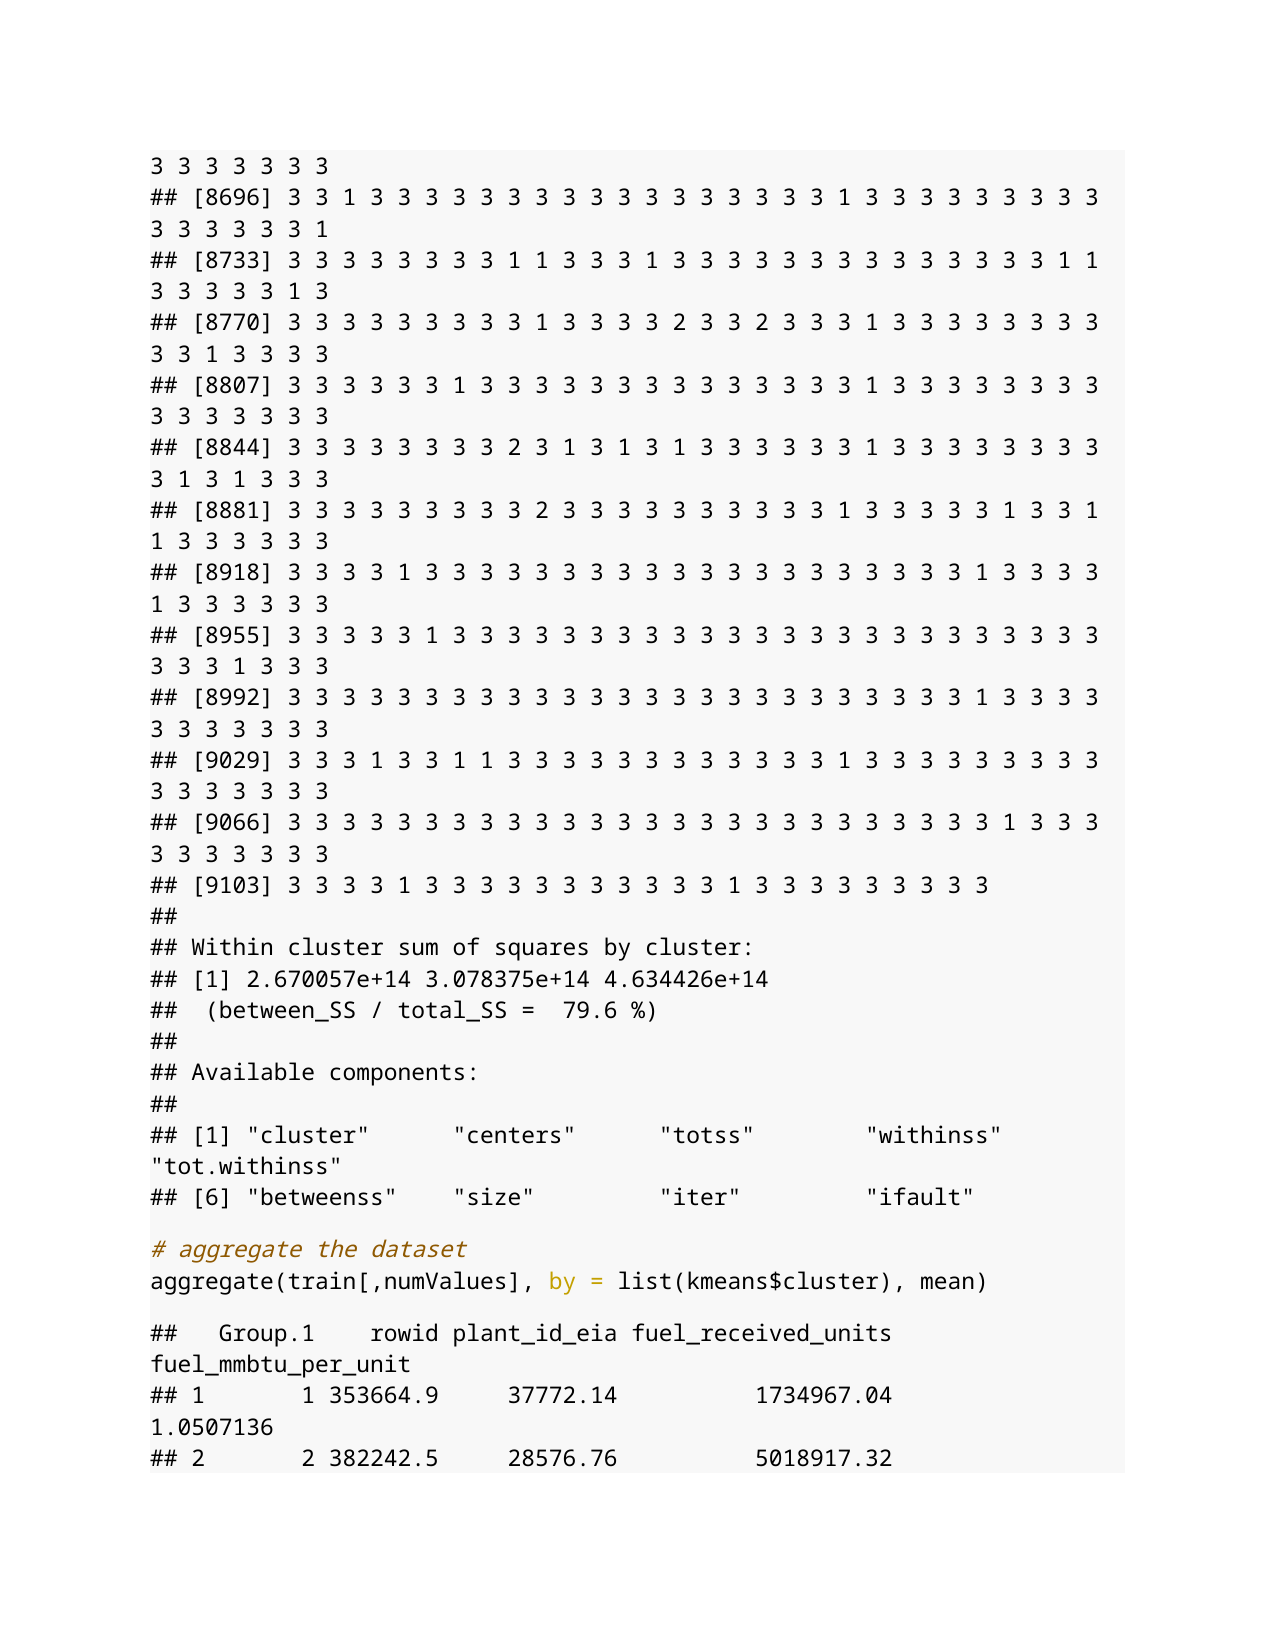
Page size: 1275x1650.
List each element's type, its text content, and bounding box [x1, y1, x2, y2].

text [150, 150, 1125, 1212]
text # aggregate the dataset aggregate(train[,numValues], by = list(kmeans$cluster), mean) [150, 1233, 1125, 1296]
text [150, 1317, 1125, 1473]
